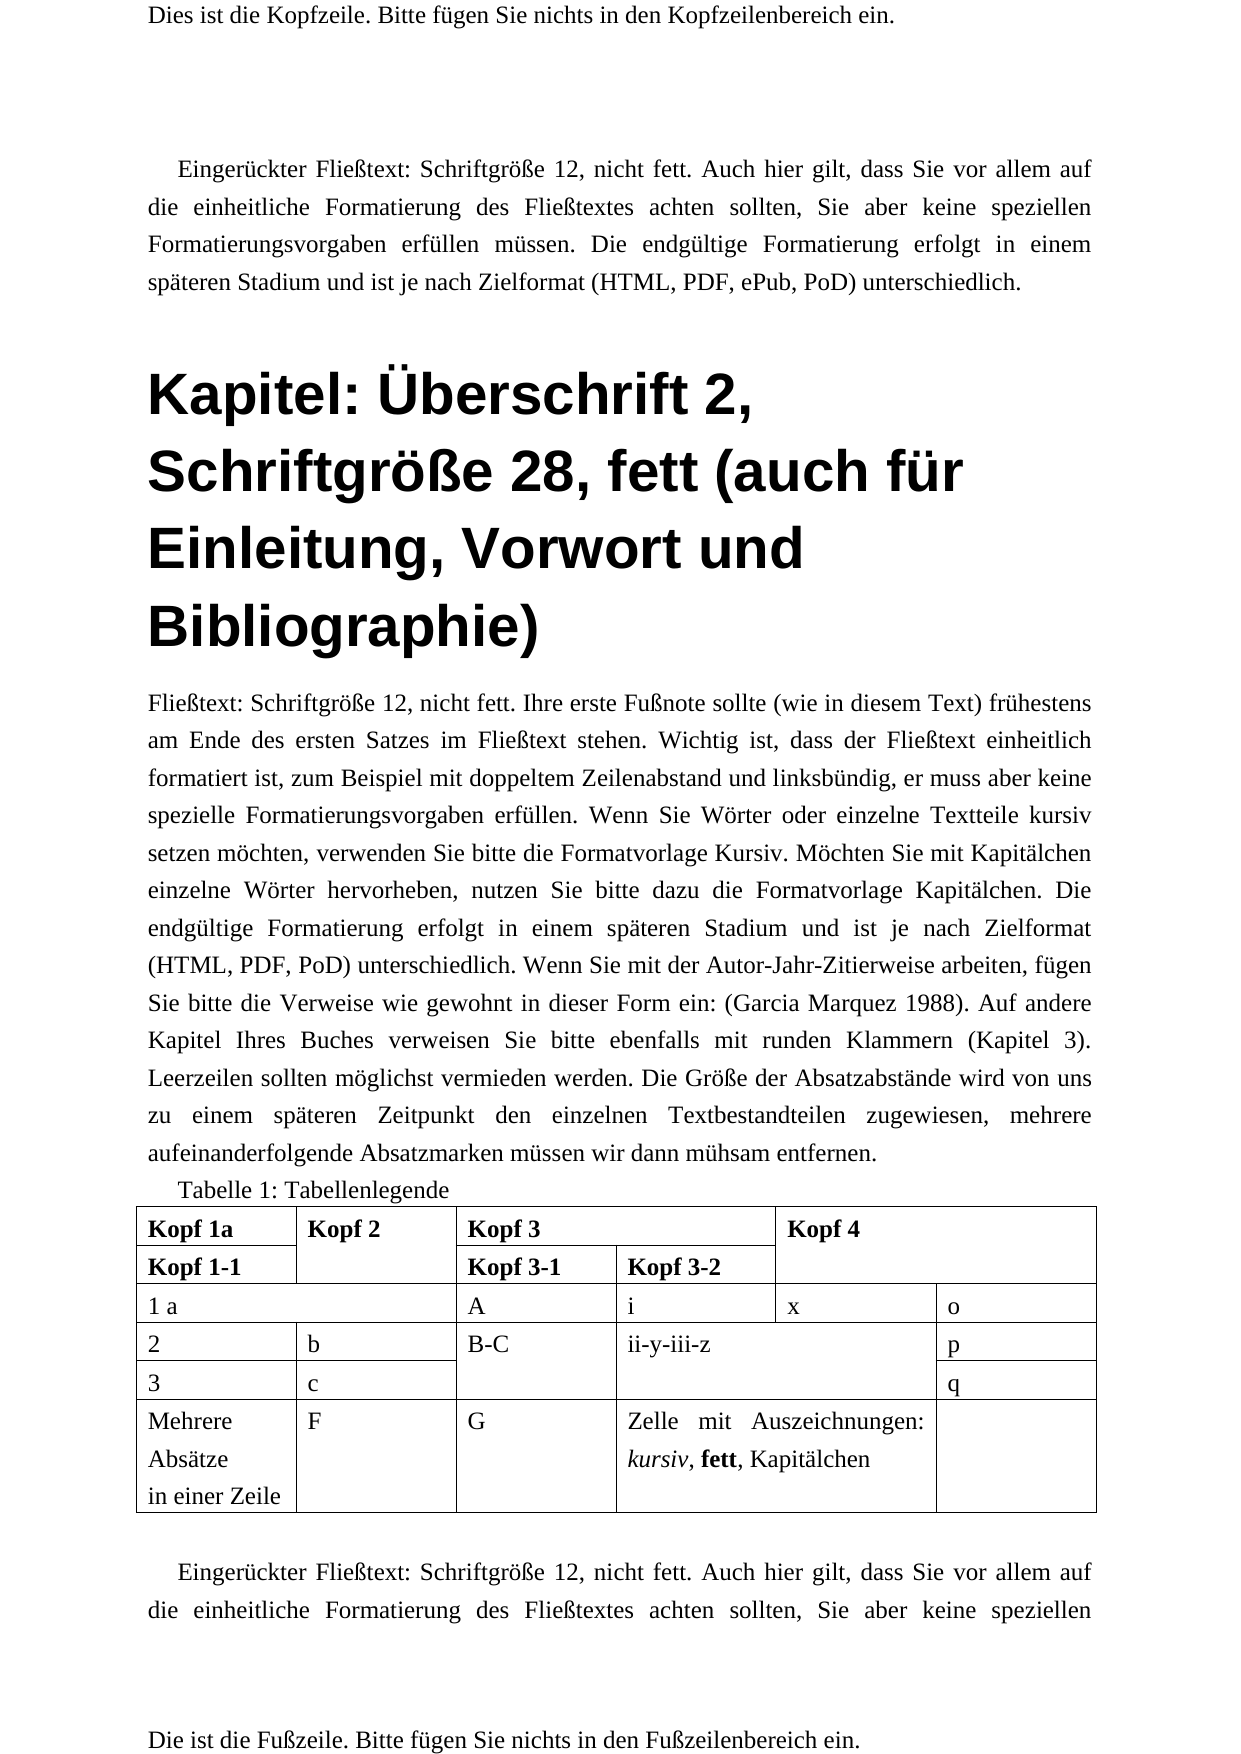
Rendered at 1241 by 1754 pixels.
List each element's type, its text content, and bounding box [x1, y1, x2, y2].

table_cell i [617, 1284, 775, 1322]
table_cell F [297, 1400, 456, 1512]
table_cell 1 a [137, 1284, 456, 1322]
table_header Kopf 4 [776, 1207, 1096, 1283]
table_cell Kopf 3-2 [617, 1246, 775, 1283]
table_cell Kopf 1-1 [137, 1246, 296, 1283]
table_cell x [776, 1284, 936, 1322]
table_header Kopf 2 [297, 1207, 456, 1283]
table_cell p [937, 1323, 1096, 1360]
table_cell Zelle mit Auszeichnungen: kursiv, fett, Kapitälchen [617, 1400, 936, 1512]
table_cell b [297, 1323, 456, 1360]
table_cell Kopf 3-1 [457, 1246, 616, 1283]
table_cell ii-y-iii-z [617, 1323, 936, 1399]
table_cell 3 [137, 1361, 296, 1399]
table_header Kopf 1a [137, 1207, 296, 1244]
table_cell A [457, 1284, 616, 1322]
table_cell B-C [457, 1323, 616, 1399]
text Fließtext: Schriftgröße 12, nicht fett. Ihre erste Fußnote sollte (wie in diesem Text) frühestens am Ende des ersten Satzes im Fließtext stehen. Wichtig ist, dass der Fließtext einheitlich formatiert ist, zum Beispiel mit doppeltem Zeilenabstand und linksbündig, er muss aber keine spezielle Formatierungsvorgaben erfüllen. Wenn Sie Wörter oder einzelne Textteile kursiv setzen möchten, verwenden Sie bitte die Formatvorlage Kursiv. Möchten Sie mit Kapitälchen einzelne Wörter hervorheben, nutzen Sie bitte dazu die Formatvorlage Kapitälchen. Die endgültige Formatierung erfolgt in einem späteren Stadium und ist je nach Zielformat (HTML, PDF, PoD) unterschiedlich. Wenn Sie mit der Autor-Jahr-Zitierweise arbeiten, fügen Sie bitte die Verweise wie gewohnt in dieser Form ein: (Garcia Marquez 1988). Auf andere Kapitel Ihres Buches verweisen Sie bitte ebenfalls mit runden Klammern (Kapitel 3). Leerzeilen sollten möglichst vermieden werden. Die Größe der Absatzabstände wird von uns zu einem späteren Zeitpunkt den einzelnen Textbestandteilen zugewiesen, mehrere aufeinanderfolgende Absatzmarken müssen wir dann mühsam entfernen. [148, 681, 1093, 1168]
table_cell o [937, 1284, 1096, 1322]
table_cell [937, 1400, 1096, 1512]
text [148, 1551, 1093, 1626]
table_header Kopf 3 [457, 1207, 775, 1244]
table_cell c [297, 1361, 456, 1399]
subtitle Kapitel: Überschrift 2, Schriftgröße 28, fett (auch für Einleitung, Vorwort und Bibliographie) [148, 360, 1093, 658]
table_cell G [457, 1400, 616, 1512]
table_cell Mehrere Absätze in einer Zeile [137, 1400, 296, 1512]
text Tabelle 1: Tabellenlegende [148, 1168, 1093, 1206]
table_cell q [937, 1361, 1096, 1399]
table_cell 2 [137, 1323, 296, 1360]
